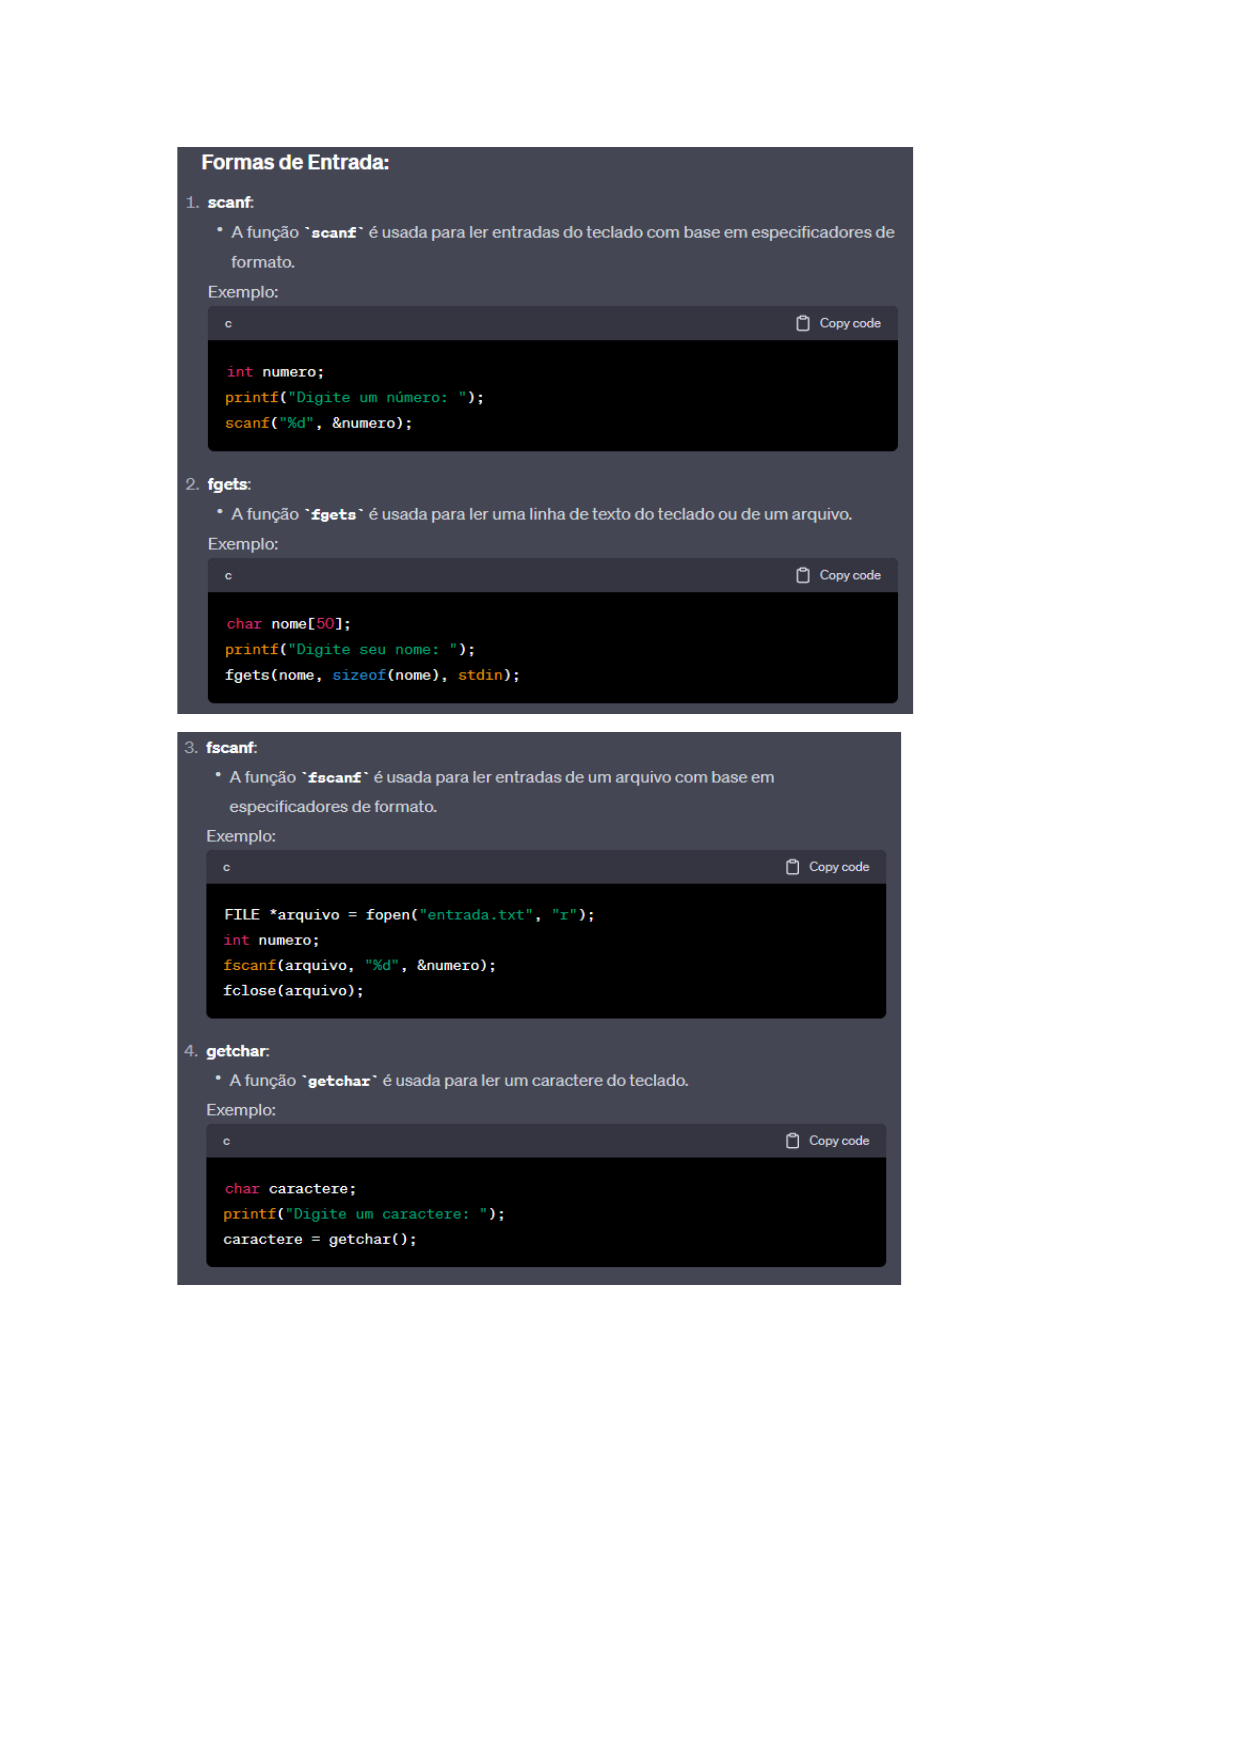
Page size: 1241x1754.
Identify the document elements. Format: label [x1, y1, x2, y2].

picture [177, 147, 914, 714]
picture [177, 732, 902, 1285]
